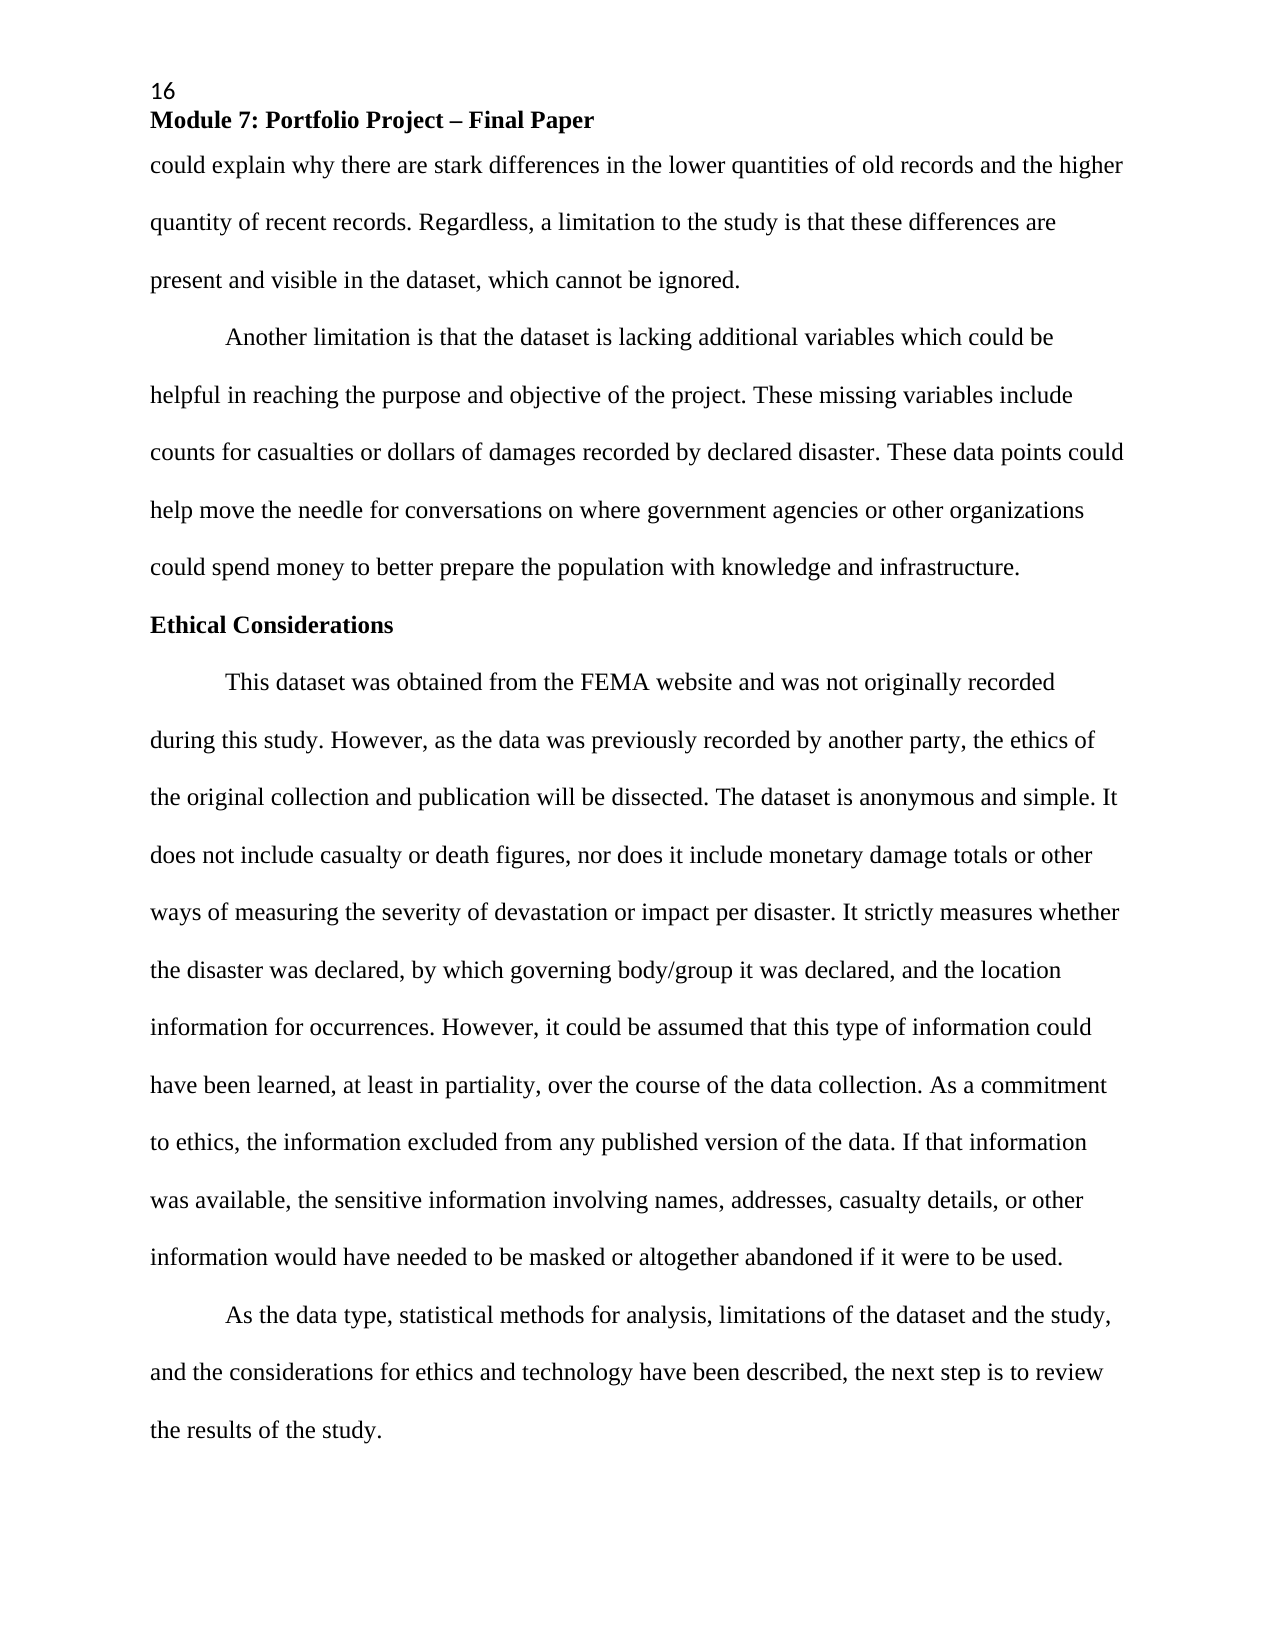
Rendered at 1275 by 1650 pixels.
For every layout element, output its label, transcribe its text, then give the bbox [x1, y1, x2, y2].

text As the data type, statistical methods for analysis, limitations of the dataset and the study, and the considerations for ethics and technology have been described, the next step is to review the results of the study. [150, 1300, 1125, 1444]
text This dataset was obtained from the FEMA website and was not originally recorded during this study. However, as the data was previously recorded by another party, the ethics of the original collection and publication will be dissected. The dataset is anonymous and simple. It does not include casualty or death figures, nor does it include monetary damage totals or other ways of measuring the severity of devastation or impact per disaster. It strictly measures whether the disaster was declared, by which governing body/group it was declared, and the location information for occurrences. However, it could be assumed that this type of information could have been learned, at least in partiality, over the course of the data collection. As a commitment to ethics, the information excluded from any published version of the data. If that information was available, the sensitive information involving names, addresses, casualty details, or other information would have needed to be masked or altogether abandoned if it were to be used. [150, 667, 1125, 1271]
text Ethical Considerations [150, 610, 1125, 639]
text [150, 150, 1125, 294]
text Another limitation is that the dataset is lacking additional variables which could be helpful in reaching the purpose and objective of the project. These missing variables include counts for casualties or dollars of damages recorded by declared disaster. These data points could help move the needle for conversations on where government agencies or other organizations could spend money to better prepare the population with knowledge and infrastructure. [150, 322, 1125, 581]
